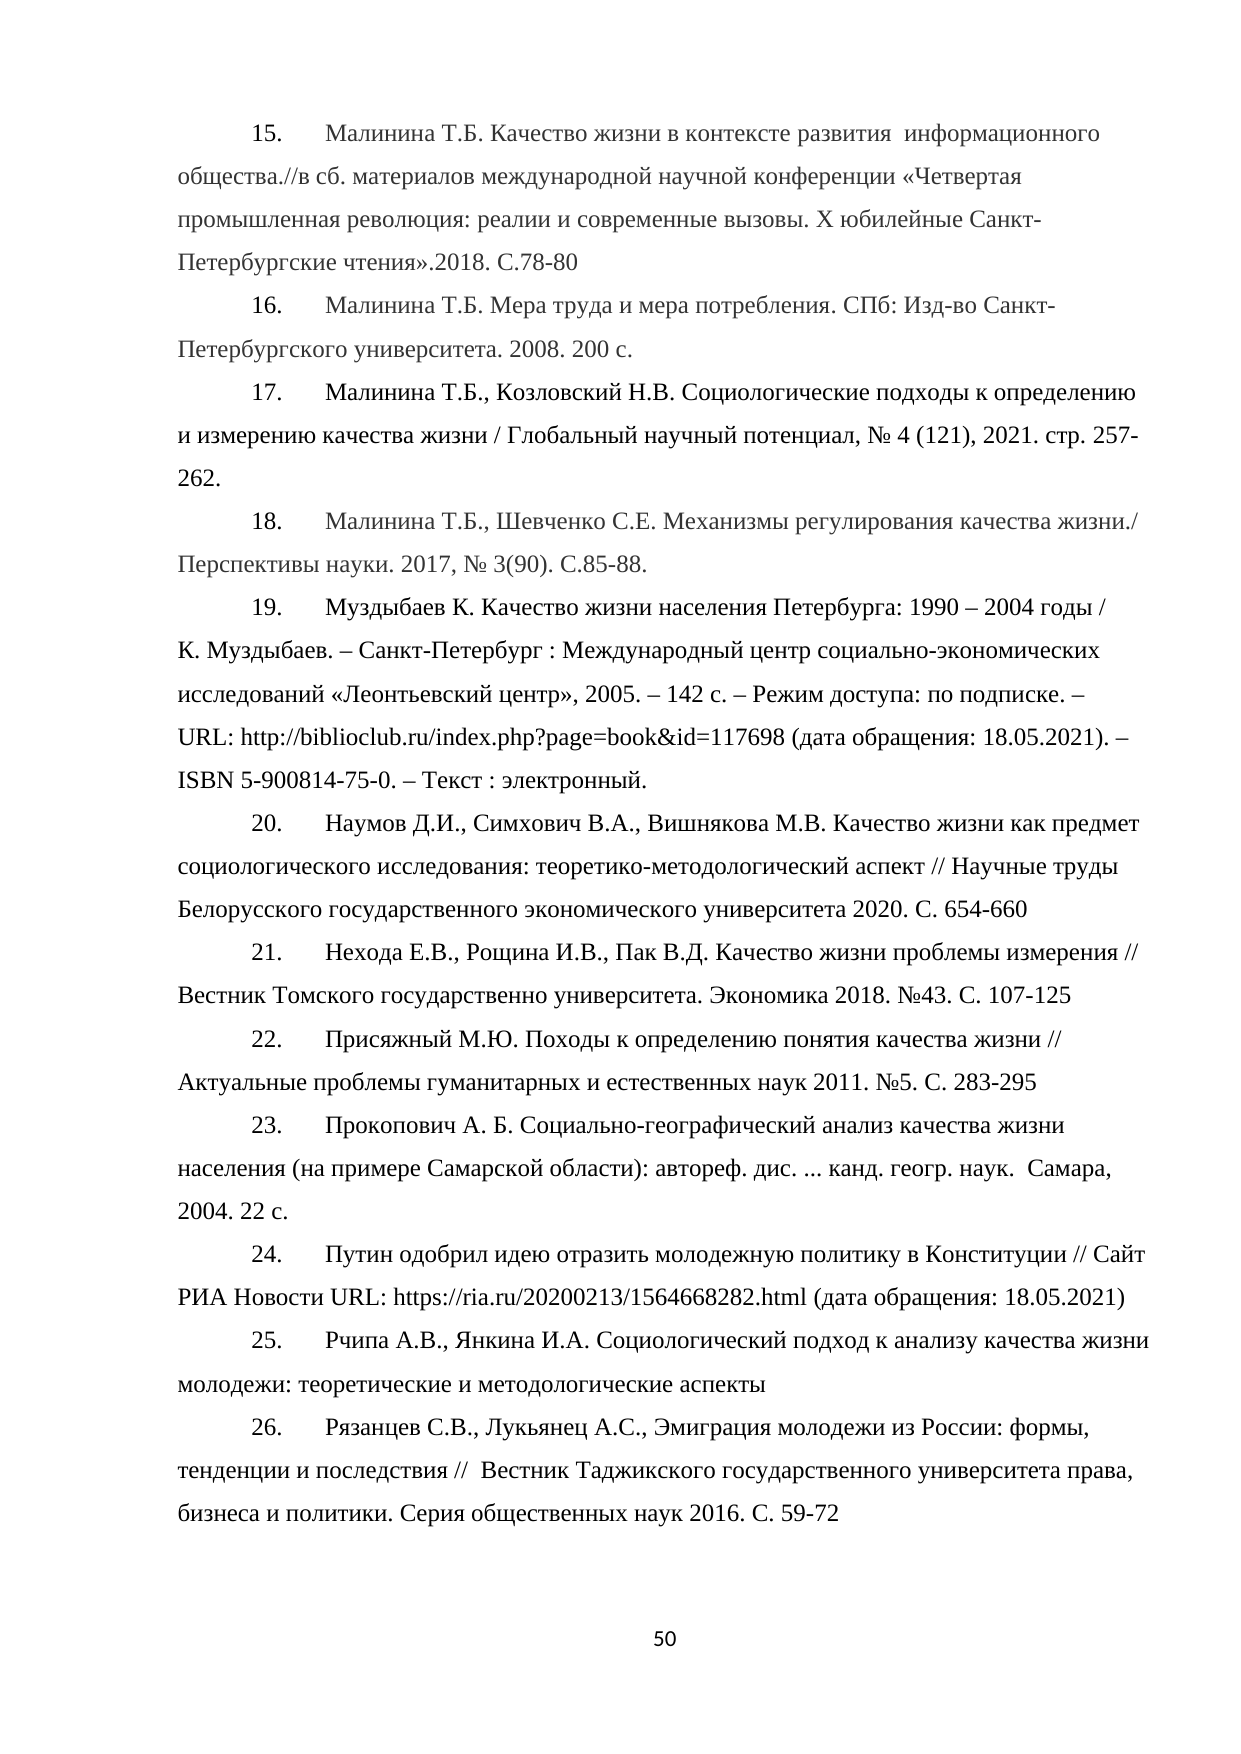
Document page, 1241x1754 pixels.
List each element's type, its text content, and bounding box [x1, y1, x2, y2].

list Малинина Т.Б. Качество жизни в контексте развития информационного общества.//в сб. материалов международной научной конференции «Четвертая промышленная революция: реалии и современные вызовы. Х юбилейные Санкт-Петербургские чтения».2018. С.78-80 [177, 118, 1152, 276]
list Нехода Е.В., Рощина И.В., Пак В.Д. Качество жизни проблемы измерения // Вестник Томского государственно университета. Экономика 2018. №43. С. 107-125 [177, 937, 1152, 1009]
list Путин одобрил идею отразить молодежную политику в Конституции // Сайт РИА Новости URL: https://ria.ru/20200213/1564668282.html (дата обращения: 18.05.2021) [177, 1239, 1152, 1311]
list Рязанцев С.В., Лукьянец А.С., Эмиграция молодежи из России: формы, тенденции и последствия // Вестник Таджикского государственного университета права, бизнеса и политики. Серия общественных наук 2016. С. 59-72 [177, 1412, 1152, 1527]
list Муздыбаев К. Качество жизни населения Петербурга: 1990 – 2004 годы / К. Муздыбаев. – Санкт-Петербург : Международный центр социально-экономических исследований «Леонтьевский центр», 2005. – 142 с. – Режим доступа: по подписке. – URL: http://biblioclub.ru/index.php?page=book&id=117698 (дата обращения: 18.05.2021). – ISBN 5-900814-75-0. – Текст : электронный. [177, 592, 1152, 794]
list Прокопович А. Б. Социально-географический анализ качества жизни населения (на примере Самарской области): автореф. дис. ... канд. геогр. наук. Самара, 2004. 22 с. [177, 1110, 1152, 1225]
list Присяжный М.Ю. Походы к определению понятия качества жизни // Актуальные проблемы гуманитарных и естественных наук 2011. №5. С. 283-295 [177, 1024, 1152, 1096]
list Малинина Т.Б., Шевченко С.Е. Механизмы регулирования качества жизни./ Перспективы науки. 2017, № 3(90). С.85-88. [177, 506, 1152, 578]
list Малинина Т.Б. Мера труда и мера потребления. СПб: Изд-во Санкт-Петербургского университета. 2008. 200 с. [177, 291, 1152, 362]
list Наумов Д.И., Симхович В.А., Вишнякова М.В. Качество жизни как предмет социологического исследования: теоретико-методологический аспект // Научные труды Белорусского государственного экономического университета 2020. С. 654-660 [177, 808, 1152, 923]
list Малинина Т.Б., Козловский Н.В. Социологические подходы к определению и измерению качества жизни / Глобальный научный потенциал, № 4 (121), 2021. стр. 257-262. [177, 377, 1152, 492]
list Рчипа А.В., Янкина И.А. Социологический подход к анализу качества жизни молодежи: теоретические и методологические аспекты [177, 1326, 1152, 1397]
